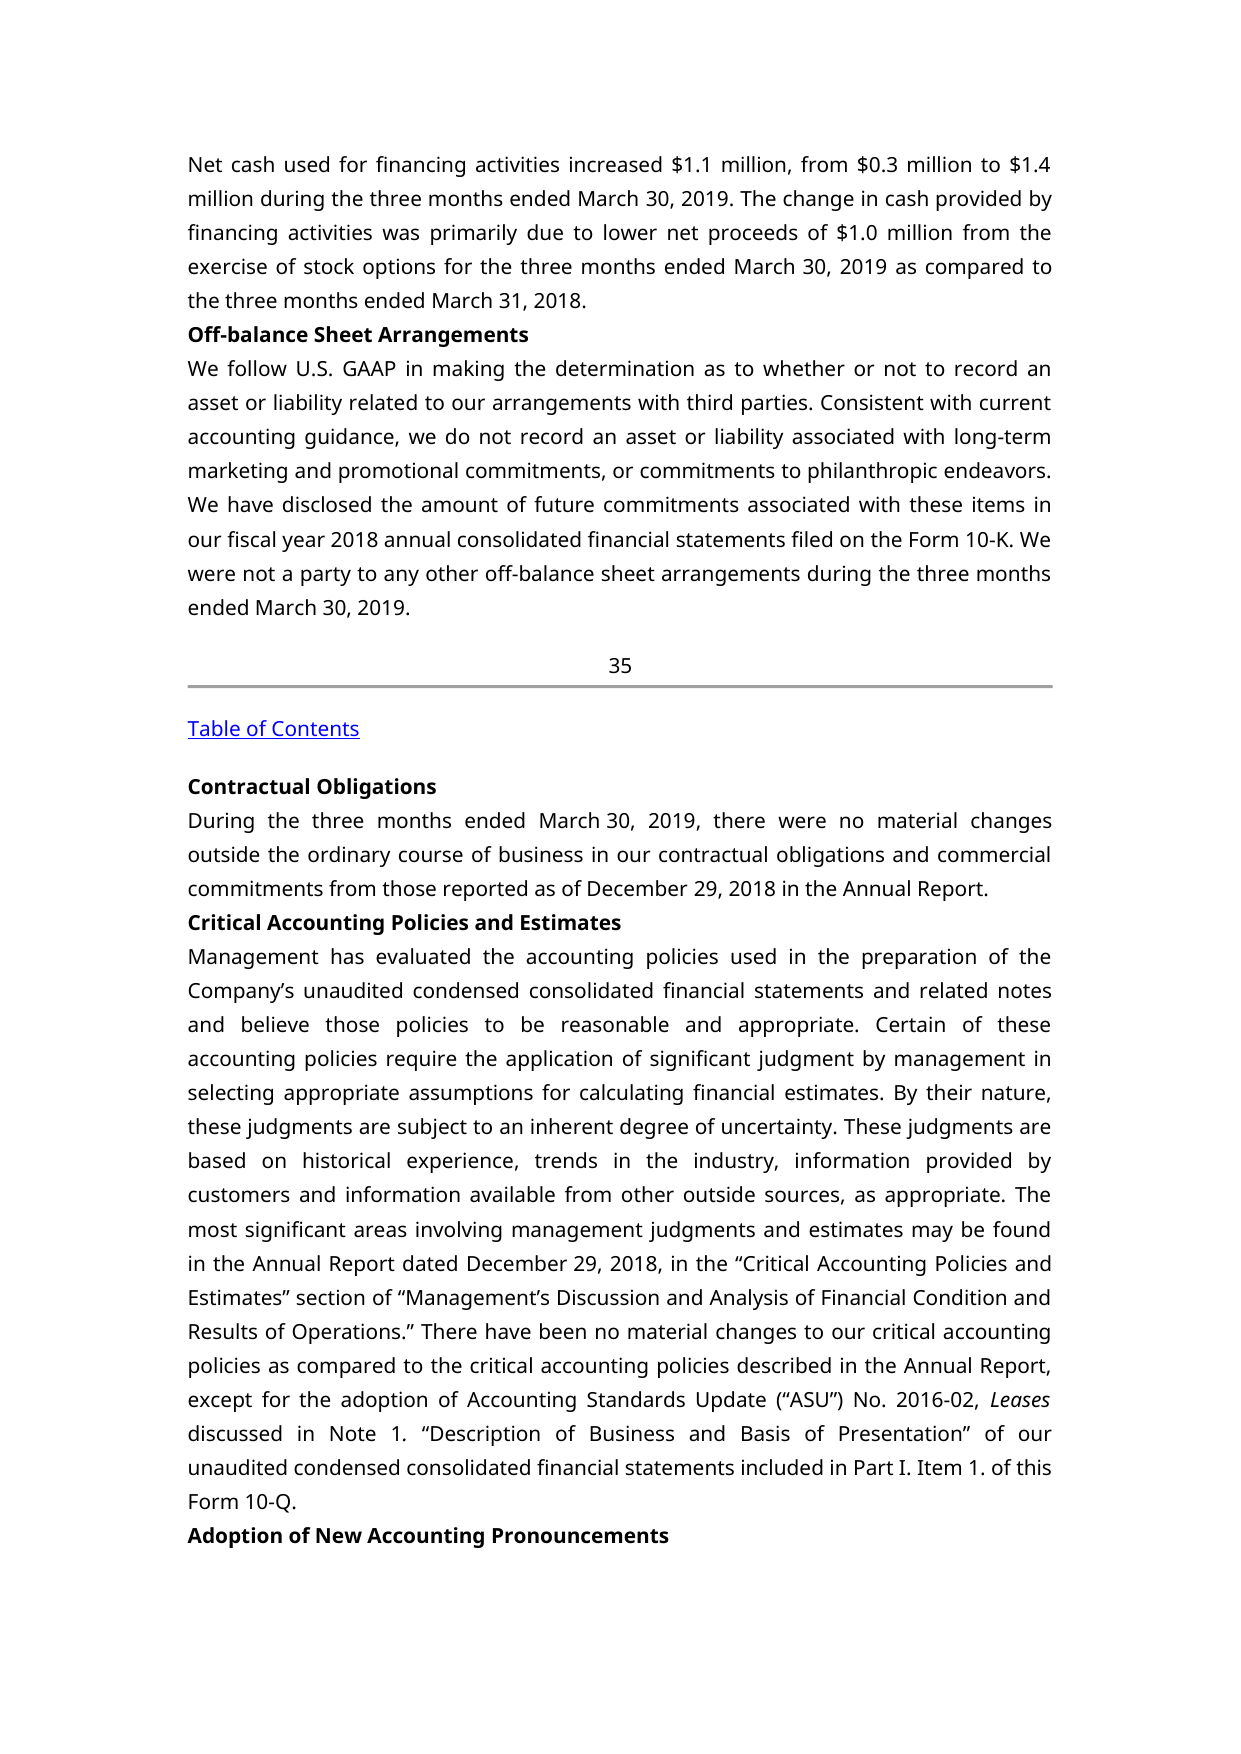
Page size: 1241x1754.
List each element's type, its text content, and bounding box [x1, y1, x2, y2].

text Table of Contents [187, 714, 1053, 742]
text Management has evaluated the accounting policies used in the preparation of the Company’s unaudited condensed consolidated financial statements and related notes and believe those policies to be reasonable and appropriate. Certain of these accounting policies require the application of significant judgment by management in selecting appropriate assumptions for calculating financial estimates. By their nature, these judgments are subject to an inherent degree of uncertainty. These judgments are based on historical experience, trends in the industry, information provided by customers and information available from other outside sources, as appropriate. The most significant areas involving management judgments and estimates may be found in the Annual Report dated December 29, 2018, in the “Critical Accounting Policies and Estimates” section of “Management’s Discussion and Analysis of Financial Condition and Results of Operations.” There have been no material changes to our critical accounting policies as compared to the critical accounting policies described in the Annual Report, except for the adoption of Accounting Standards Update (“ASU”) No. 2016-02, Leases discussed in Note 1. “Description of Business and Basis of Presentation” of our unaudited condensed consolidated financial statements included in Part I. Item 1. of this Form 10-Q. [187, 942, 1053, 1516]
text Critical Accounting Policies and Estimates [187, 908, 1053, 937]
text Net cash used for financing activities increased $1.1 million, from $0.3 million to $1.4 million during the three months ended March 30, 2019. The change in cash provided by financing activities was primarily due to lower net proceeds of $1.0 million from the exercise of stock options for the three months ended March 30, 2019 as compared to the three months ended March 31, 2018. [187, 150, 1053, 315]
text Off-balance Sheet Arrangements [187, 320, 1053, 349]
text Adoption of New Accounting Pronouncements [187, 1521, 1053, 1550]
text 35 [187, 651, 1053, 679]
text During the three months ended March 30, 2019, there were no material changes outside the ordinary course of business in our contractual obligations and commercial commitments from those reported as of December 29, 2018 in the Annual Report. [187, 806, 1053, 902]
text We follow U.S. GAAP in making the determination as to whether or not to record an asset or liability related to our arrangements with third parties. Consistent with current accounting guidance, we do not record an asset or liability associated with long-term marketing and promotional commitments, or commitments to philanthropic endeavors. We have disclosed the amount of future commitments associated with these items in our fiscal year 2018 annual consolidated financial statements filed on the Form 10-K. We were not a party to any other off-balance sheet arrangements during the three months ended March 30, 2019. [187, 354, 1053, 621]
text Contractual Obligations [187, 772, 1053, 800]
